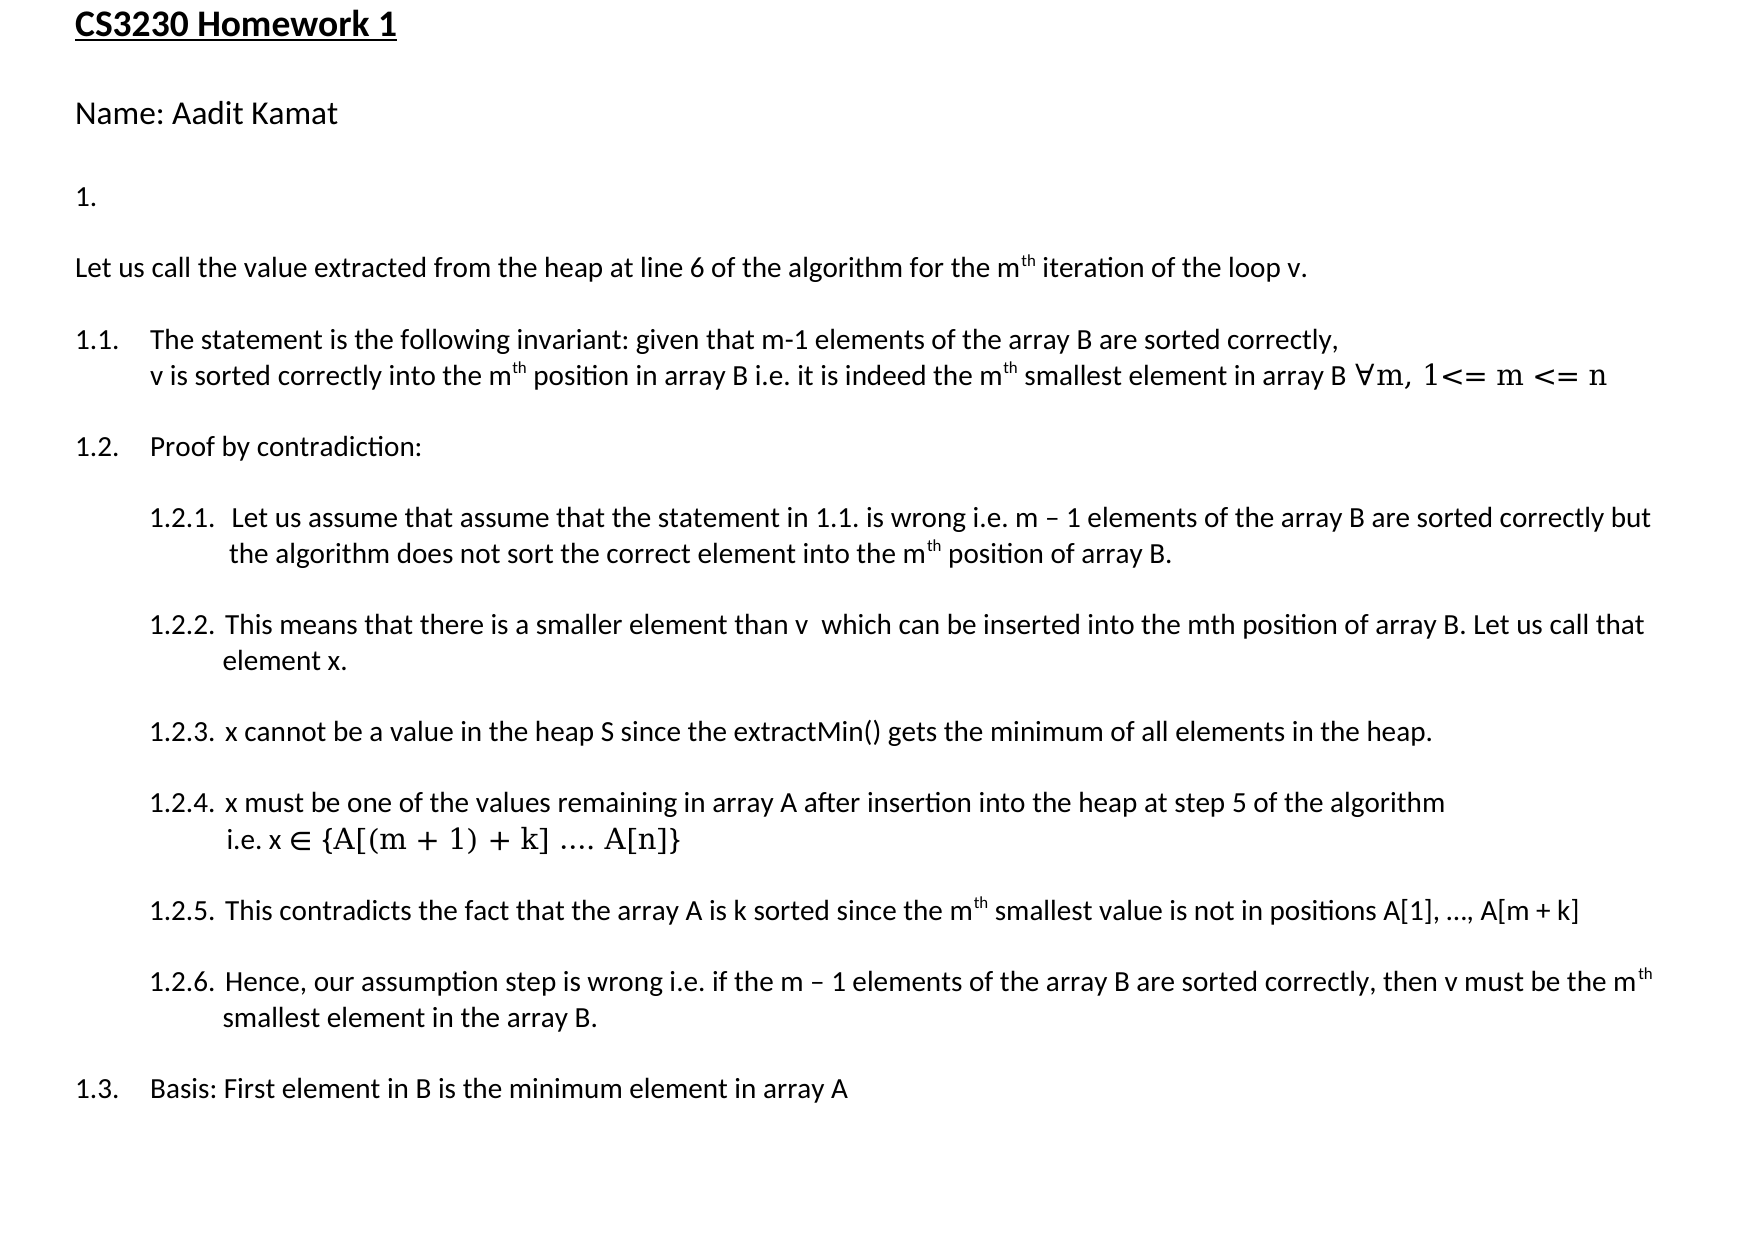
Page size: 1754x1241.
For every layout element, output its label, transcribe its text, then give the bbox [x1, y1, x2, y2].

list The statement is the following invariant: given that m-1 elements of the array B are sorted correctly, [75, 321, 1679, 356]
text CS3230 Homework 1 [75, 0, 1679, 46]
list the algorithm does not sort the correct element into the mth position of array B. [150, 535, 1679, 571]
list This means that there is a smaller element than v which can be inserted into the mth position of array B. Let us call that [149, 606, 1679, 642]
list x must be one of the values remaining in array A after insertion into the heap at step 5 of the algorithm [149, 784, 1679, 820]
list element x. [150, 642, 1679, 678]
list Let us assume that assume that the statement in 1.1. is wrong i.e. m – 1 elements of the array B are sorted correctly but [149, 499, 1679, 535]
list v is sorted correctly into the mth position in array B i.e. it is indeed the mth smallest element in array B ∀m, 1<= m <= n [150, 356, 1679, 393]
list This contradicts the fact that the array A is k sorted since the mth smallest value is not in positions A[1], …, A[m + k] [149, 892, 1679, 928]
list Basis: First element in B is the minimum element in array A [75, 1070, 1679, 1106]
list smallest element in the array B. [150, 999, 1679, 1034]
text 1. [75, 178, 1679, 214]
text Name: Aadit Kamat [75, 92, 1679, 132]
text Let us call the value extracted from the heap at line 6 of the algorithm for the mth iteration of the loop v. [75, 249, 1679, 285]
list Hence, our assumption step is wrong i.e. if the m – 1 elements of the array B are sorted correctly, then v must be the mth [149, 963, 1679, 999]
list Proof by contradiction: [75, 428, 1679, 464]
list x cannot be a value in the heap S since the extractMin() gets the minimum of all elements in the heap. [149, 713, 1679, 749]
text i.e. x ∈ {A[(m + 1) + k] …. A[n]} [75, 820, 1679, 856]
